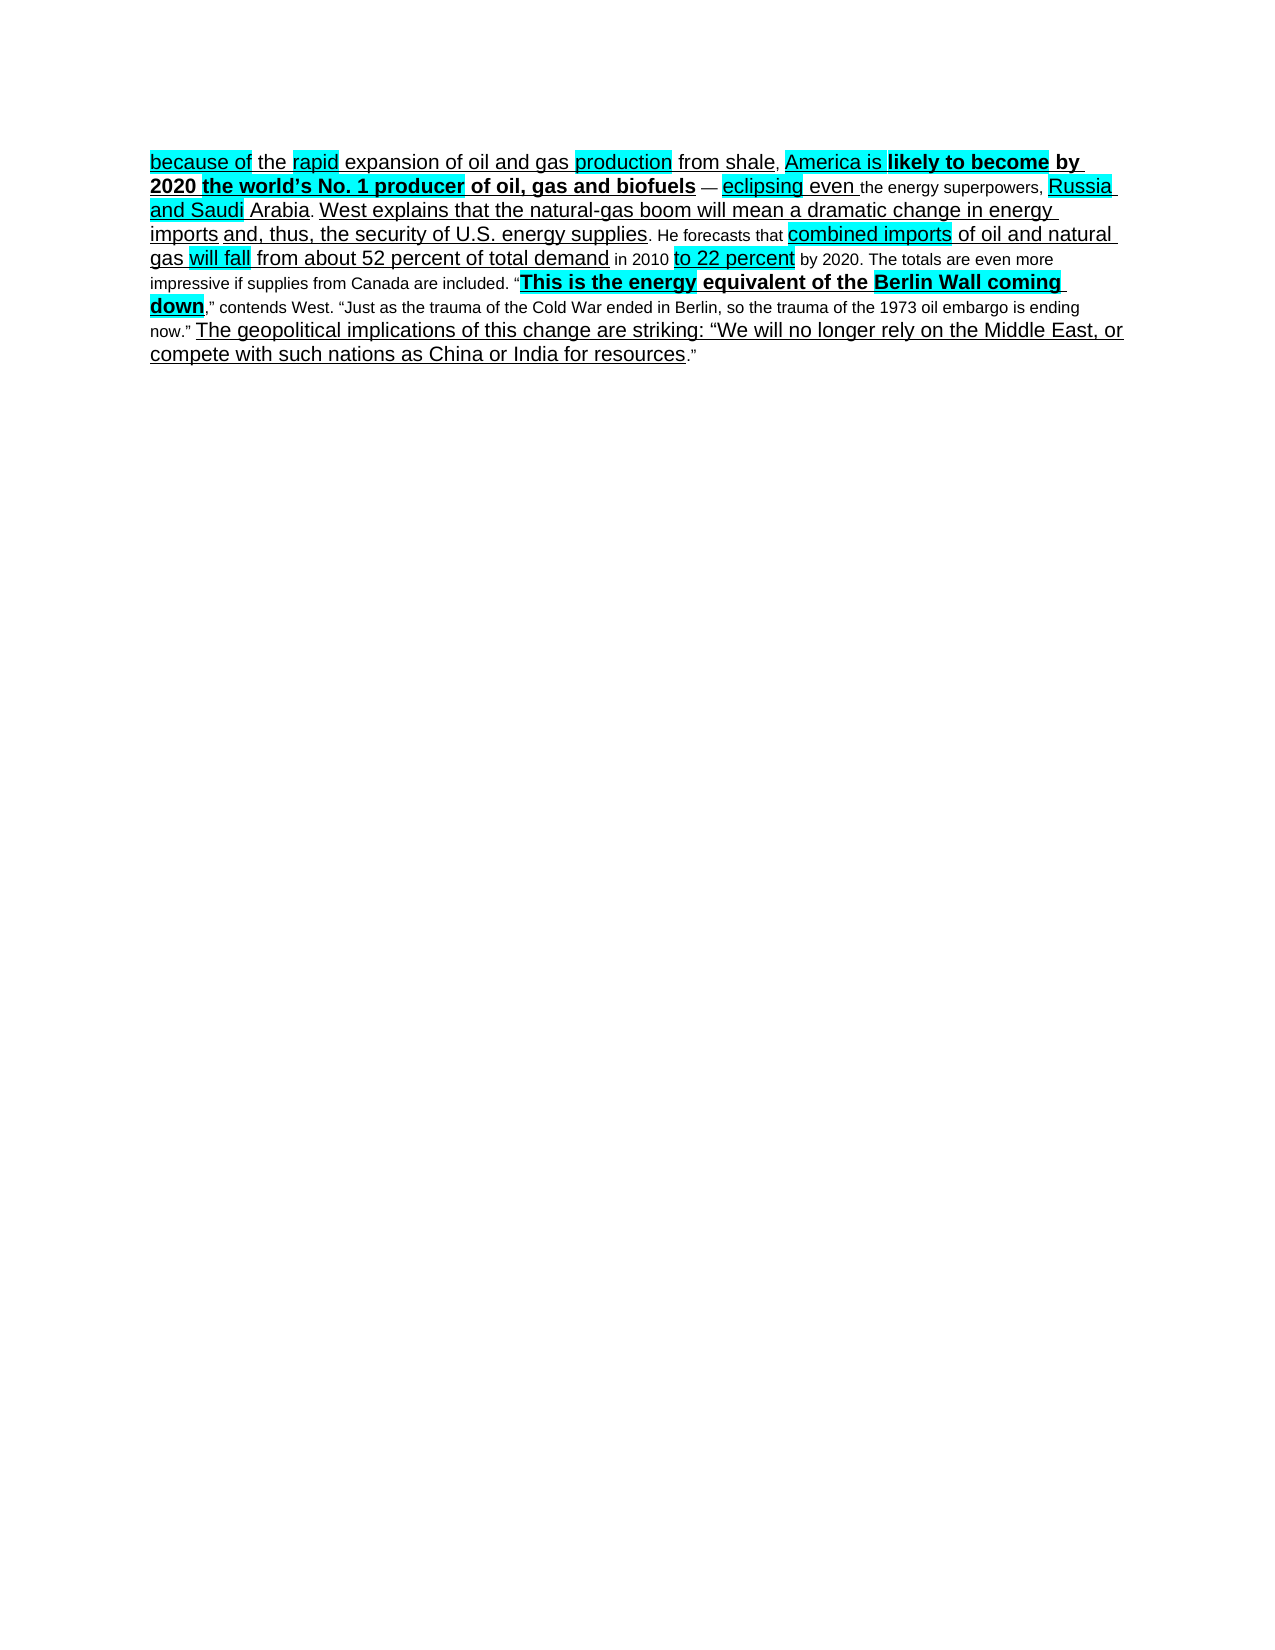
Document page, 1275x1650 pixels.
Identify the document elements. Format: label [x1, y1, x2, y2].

text [150, 150, 1125, 366]
